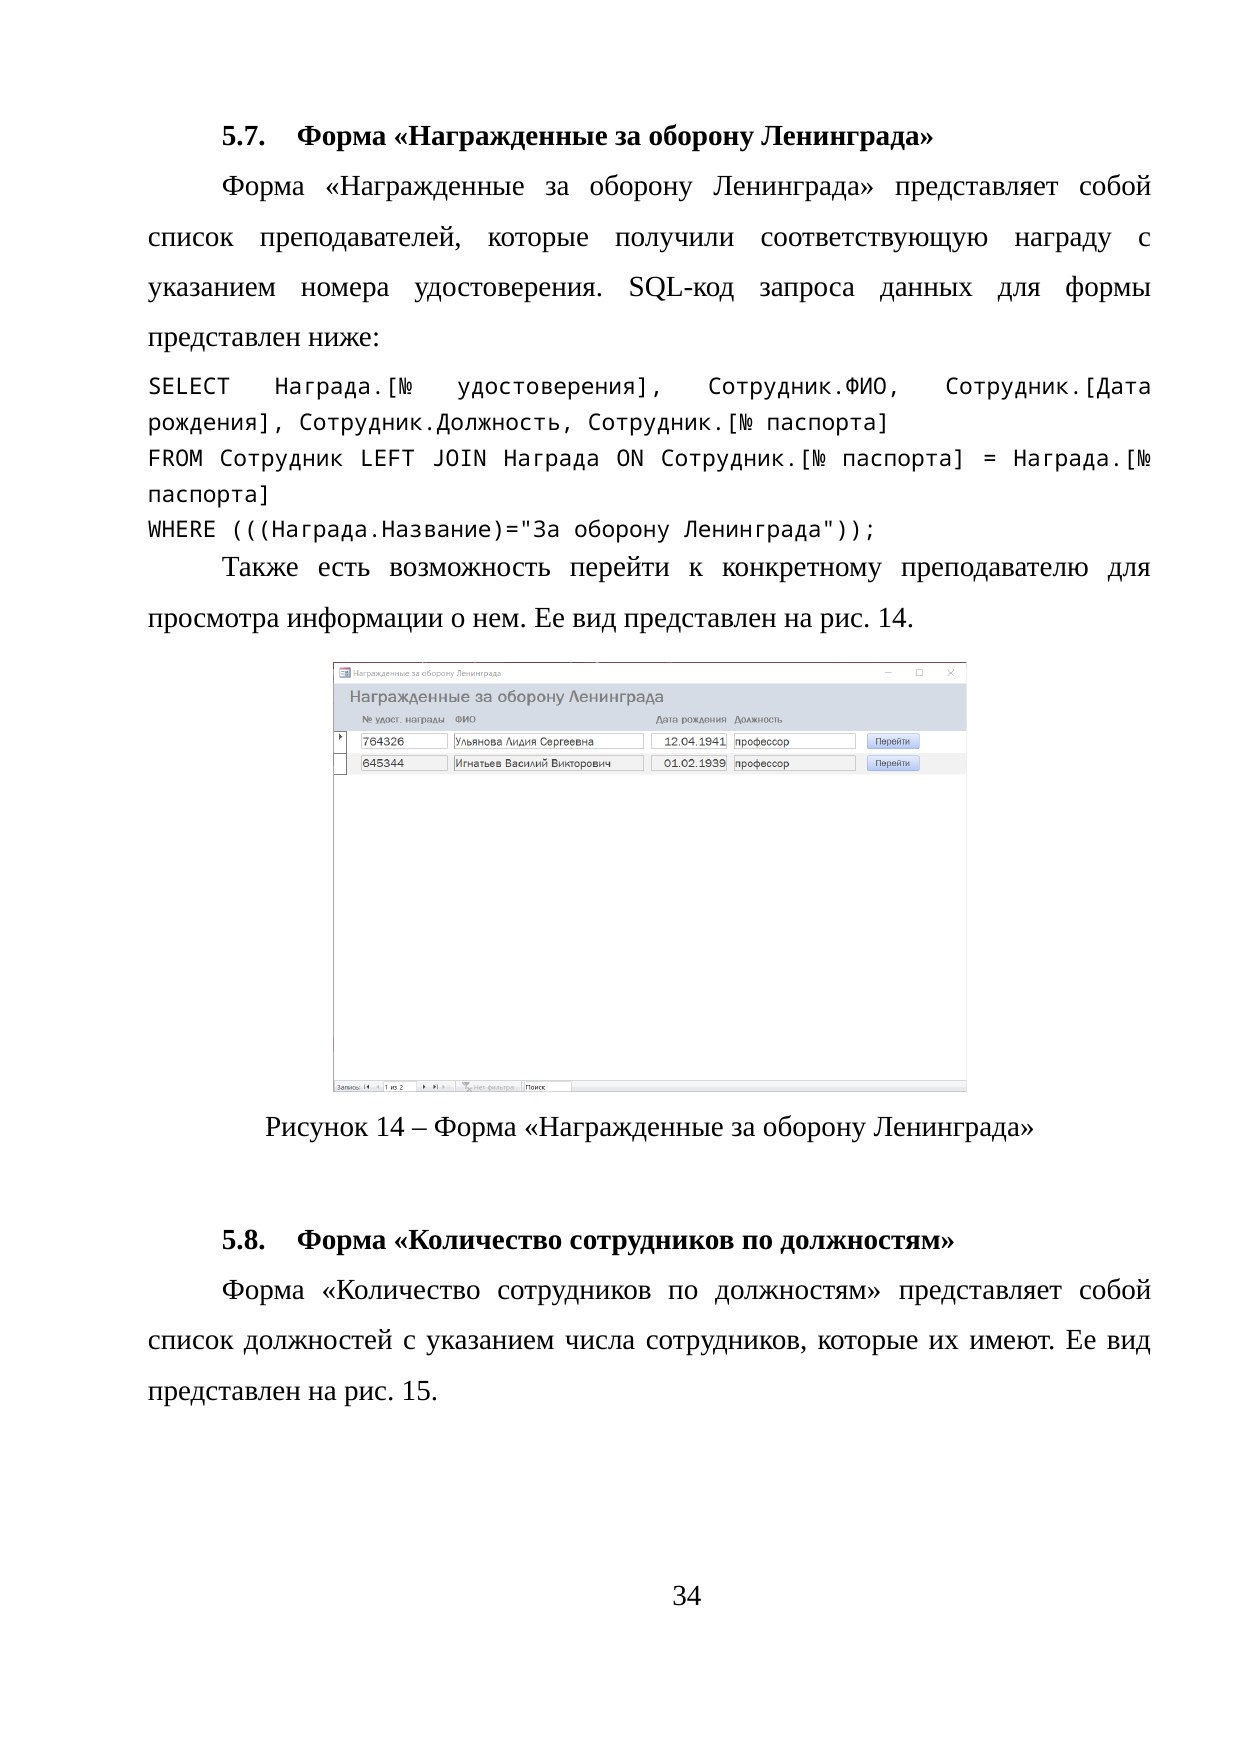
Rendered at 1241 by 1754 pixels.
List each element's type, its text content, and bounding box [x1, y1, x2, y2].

subtitle Форма «Награжденные за оборону Ленинграда» [222, 118, 1152, 152]
text Рисунок 14 – Форма «Награжденные за оборону Ленинграда» [148, 1109, 1152, 1142]
text Также есть возможность перейти к конкретному преподавателю для просмотра информации о нем. Ее вид представлен на рис. 14. [148, 549, 1152, 633]
text Форма «Количество сотрудников по должностям» представляет собой список должностей с указанием числа сотрудников, которые их имеют. Ее вид представлен на рис. 15. [148, 1272, 1152, 1406]
picture [333, 662, 967, 1092]
subtitle Форма «Количество сотрудников по должностям» [222, 1222, 1152, 1255]
text WHERE (((Награда.Название)="За оборону Ленинграда")); [148, 513, 1152, 545]
text FROM Сотрудник LEFT JOIN Награда ON Сотрудник.[№ паспорта] = Награда.[№ паспорта] [148, 442, 1152, 509]
text SELECT Награда.[№ удостоверения], Сотрудник.ФИО, Сотрудник.[Дата рождения], Сотрудник.Должность, Сотрудник.[№ паспорта] [148, 370, 1152, 437]
text Форма «Награжденные за оборону Ленинграда» представляет собой список преподавателей, которые получили соответствующую награду с указанием номера удостоверения. SQL-код запроса данных для формы представлен ниже: [148, 168, 1152, 353]
